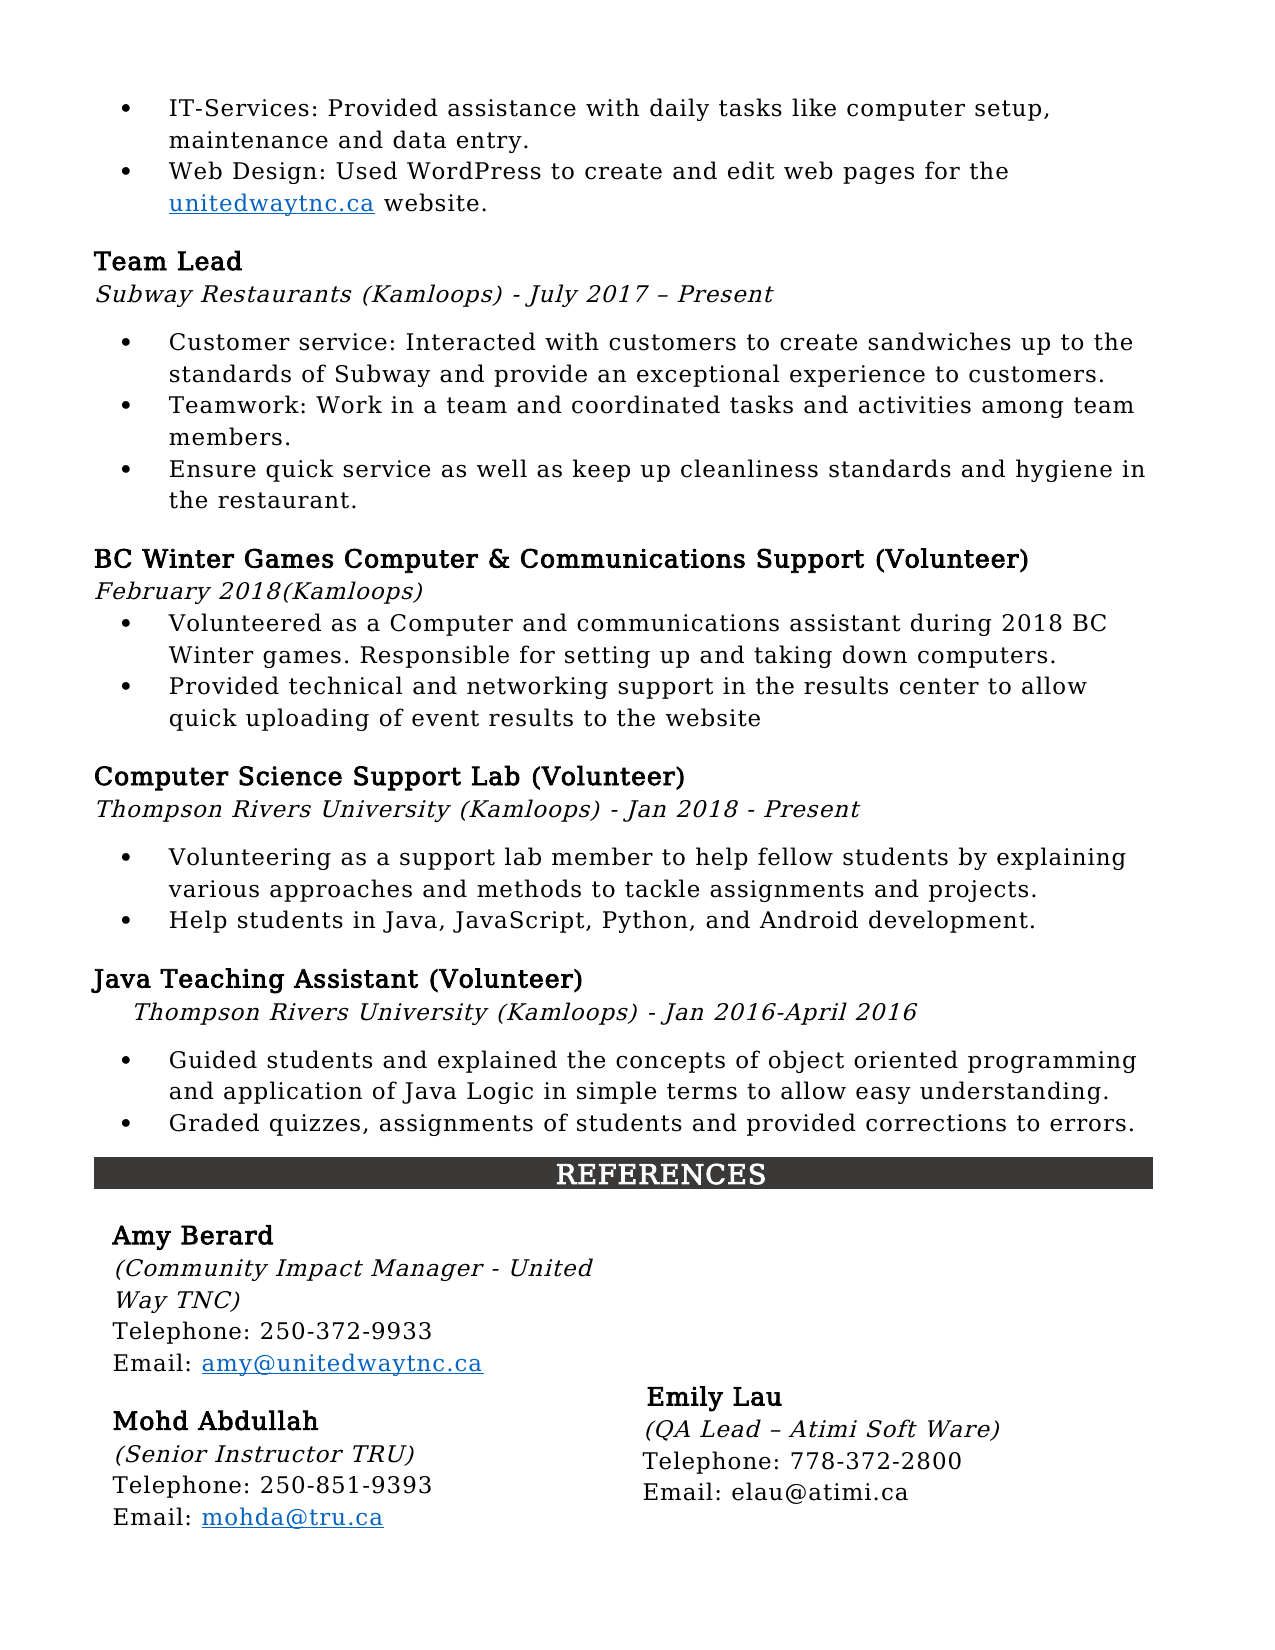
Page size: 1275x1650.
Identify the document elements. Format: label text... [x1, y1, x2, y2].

text Subway Restaurants (Kamloops) - July 2017 – Present [94, 280, 1153, 307]
text Telephone: 250-372-9933 [112, 1317, 623, 1344]
text February 2018(Kamloops) [94, 577, 1153, 604]
text Thompson Rivers University (Kamloops) - Jan 2016-April 2016 [131, 997, 1153, 1025]
list Customer service: Interacted with customers to create sandwiches up to the standards of Subway and provide an exceptional experience to customers. [122, 328, 1153, 387]
text Amy Berard [112, 1219, 623, 1249]
text Computer Science Support Lab (Volunteer) [94, 760, 1153, 790]
list Volunteered as a Computer and communications assistant during 2018 BC Winter games. Responsible for setting up and taking down computers. [122, 609, 1153, 668]
text Emily Lau [623, 1381, 1153, 1411]
text BC Winter Games Computer & Communications Support (Volunteer) [94, 543, 1153, 573]
list Help students in Java, JavaScript, Python, and Android development. [122, 906, 1153, 934]
text Telephone: 778-372-2800 [642, 1447, 1153, 1474]
text (Community Impact Manager - United Way TNC) [112, 1254, 623, 1313]
list Guided students and explained the concepts of object oriented programming and application of Java Logic in simple terms to allow easy understanding. [122, 1045, 1153, 1104]
text Team Lead [94, 245, 1153, 275]
list Graded quizzes, assignments of students and provided corrections to errors. [122, 1109, 1153, 1136]
text Email: amy@unitedwaytnc.ca [112, 1348, 623, 1376]
text Email: mohda@tru.ca [112, 1503, 623, 1530]
text Thompson Rivers University (Kamloops) - Jan 2018 - Present [94, 794, 1153, 822]
text Java Teaching Assistant (Volunteer) [94, 963, 1153, 993]
text (Senior Instructor TRU) [112, 1439, 623, 1467]
list Ensure quick service as well as keep up cleanliness standards and hygiene in the restaurant. [122, 454, 1153, 513]
list IT-Services: Provided assistance with daily tasks like computer setup, maintenance and data entry. [122, 94, 1153, 153]
text REFERENCES [94, 1157, 1153, 1189]
list Provided technical and networking support in the results center to allow quick uploading of event results to the website [122, 672, 1153, 731]
text Email: elau@atimi.ca [642, 1478, 1153, 1506]
text Mohd Abdullah [112, 1405, 623, 1435]
list Web Design: Used WordPress to create and edit web pages for the unitedwaytnc.ca website. [122, 157, 1153, 216]
list Teamwork: Work in a team and coordinated tasks and activities among team members. [122, 391, 1153, 450]
text Telephone: 250-851-9393 [112, 1471, 623, 1498]
text (QA Lead – Atimi Soft Ware) [642, 1415, 1153, 1442]
list Volunteering as a support lab member to help fellow students by explaining various approaches and methods to tackle assignments and projects. [122, 843, 1153, 902]
